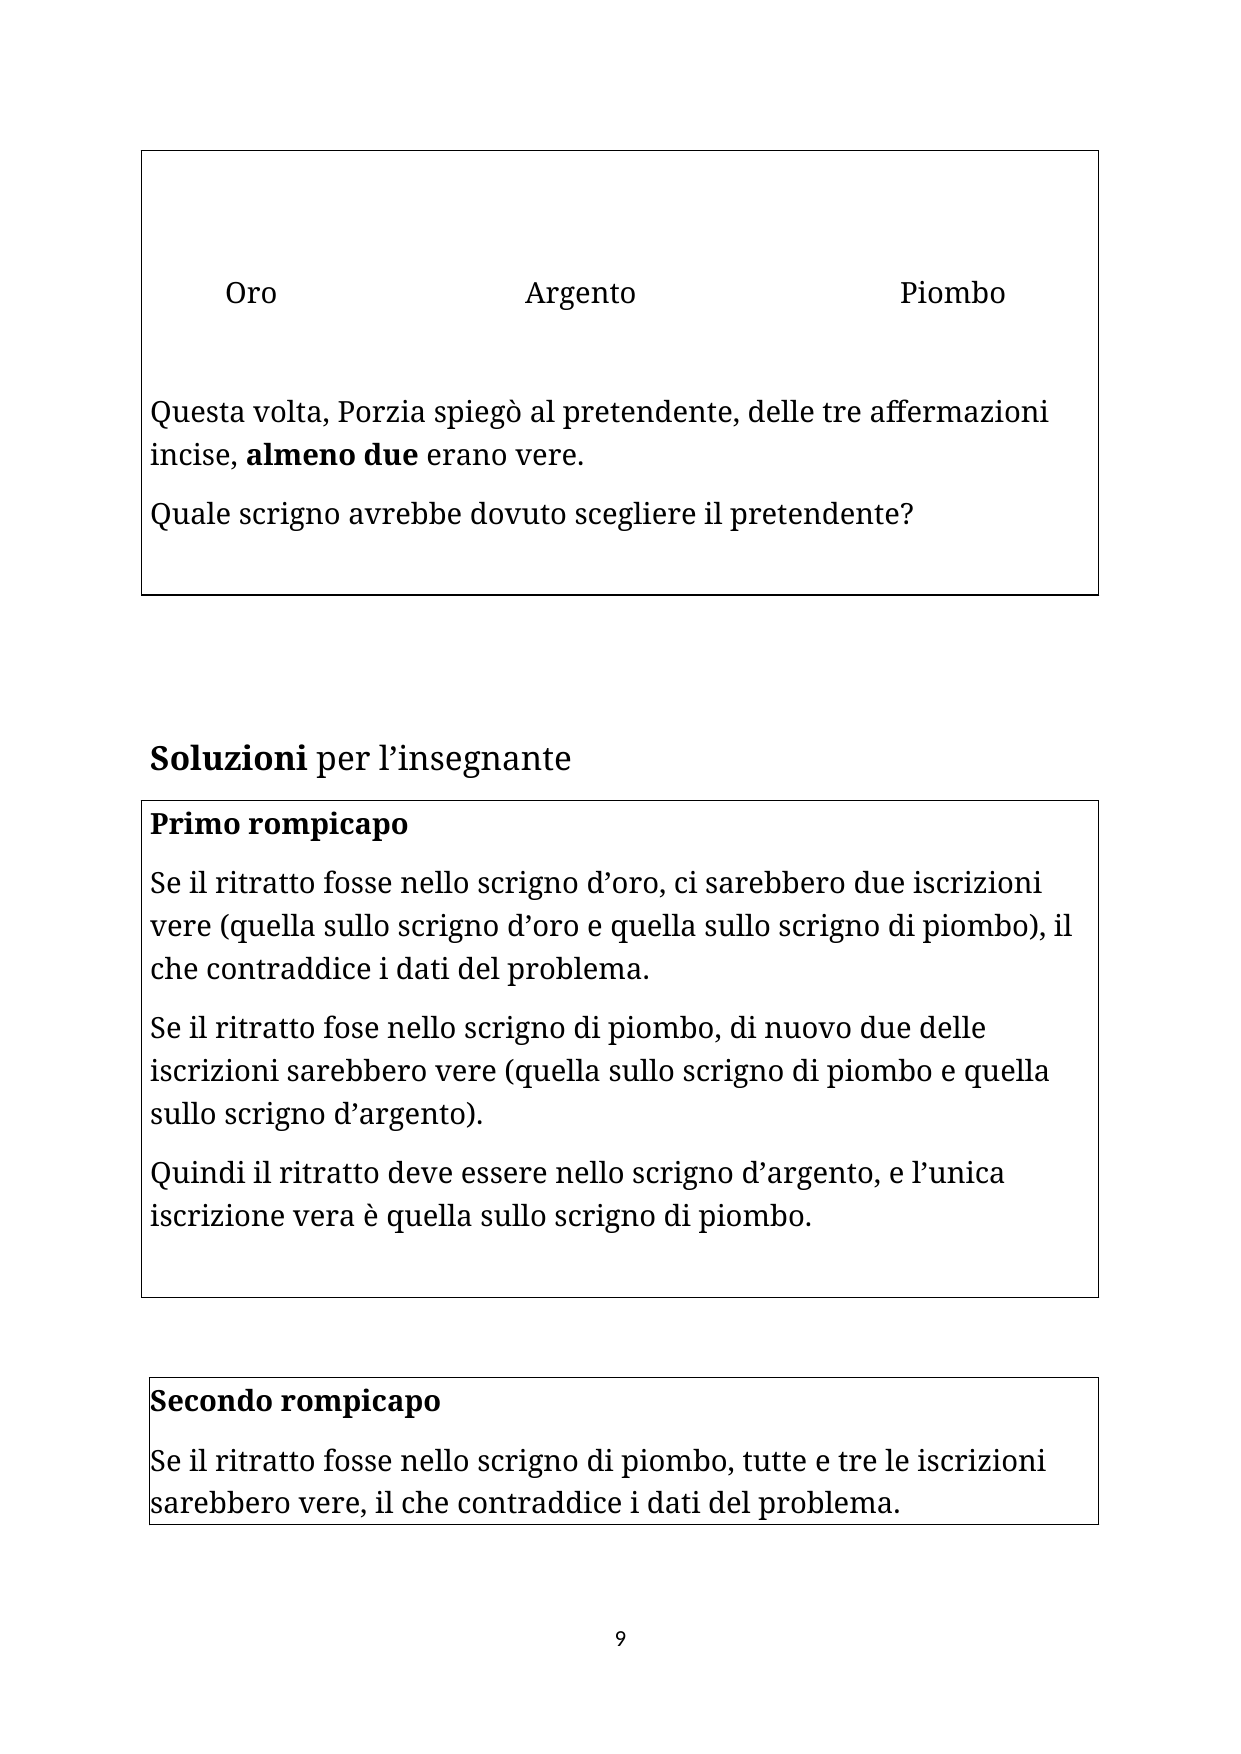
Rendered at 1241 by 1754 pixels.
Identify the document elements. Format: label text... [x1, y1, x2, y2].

text Oro Argento Piombo [142, 269, 1098, 312]
text Quindi il ritratto deve essere nello scrigno d’argento, e l’unica iscrizione vera è quella sullo scrigno di piombo. [142, 1150, 1098, 1235]
text Se il ritratto fosse nello scrigno di piombo, tutte e tre le iscrizioni sarebbero vere, il che contraddice i dati del problema. [150, 1437, 1098, 1524]
text Soluzioni per l’insegnante [150, 734, 1090, 780]
text Se il ritratto fose nello scrigno di piombo, di nuovo due delle iscrizioni sarebbero vere (quella sullo scrigno di piombo e quella sullo scrigno d’argento). [142, 1004, 1098, 1133]
text Questa volta, Porzia spiegò al pretendente, delle tre affermazioni incise, almeno due erano vere. [142, 388, 1098, 473]
text Quale scrigno avrebbe dovuto scegliere il pretendente? [142, 490, 1098, 533]
text Se il ritratto fosse nello scrigno d’oro, ci sarebbero due iscrizioni vere (quella sullo scrigno d’oro e quella sullo scrigno di piombo), il che contraddice i dati del problema. [142, 859, 1098, 988]
text Primo rompicapo [142, 801, 1098, 843]
text Secondo rompicapo [150, 1378, 1098, 1420]
